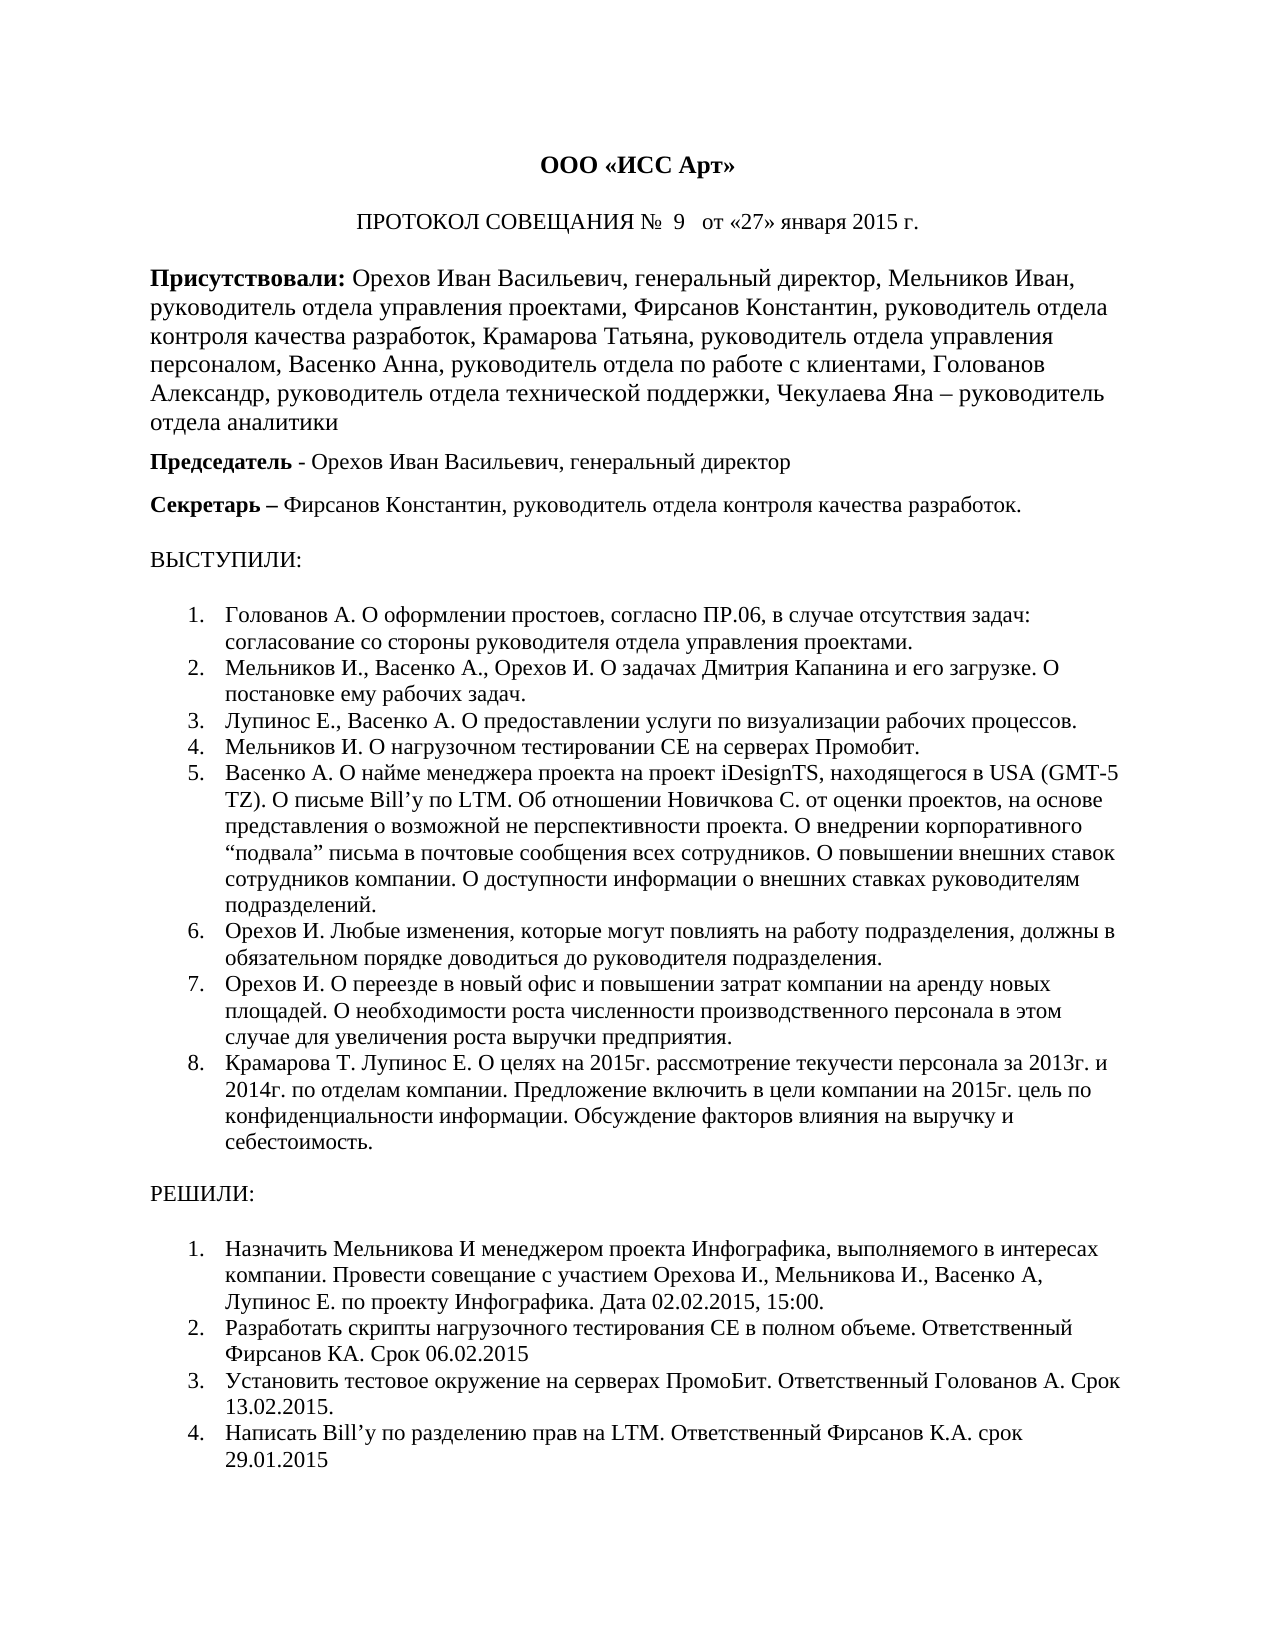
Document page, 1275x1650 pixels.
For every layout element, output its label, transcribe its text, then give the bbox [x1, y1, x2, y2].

text ООО «ИСС Арт» [150, 150, 1125, 179]
list Разработать скрипты нагрузочного тестирования CE в полном объеме. Ответственный Фирсанов КА. Срок 06.02.2015 [187, 1314, 1125, 1367]
list Назначить Мельникова И менеджером проекта Инфографика, выполняемого в интересах компании. Провести совещание с участием Орехова И., Мельникова И., Васенко А, Лупинос Е. по проекту Инфографика. Дата 02.02.2015, 15:00. [187, 1235, 1125, 1314]
list Васенко А. О найме менеджера проекта на проект iDesignTS, находящегося в USA (GMT-5 TZ). О письме Bill’у по LTM. Об отношении Новичкова С. от оценки проектов, на основе представления о возможной не перспективности проекта. О внедрении корпоративного “подвала” письма в почтовые сообщения всех сотрудников. О повышении внешних ставок сотрудников компании. О доступности информации о внешних ставках руководителям подразделений. [187, 759, 1125, 918]
list Написать Bill’у по разделению прав на LTM. Ответственный Фирсанов К.А. срок 29.01.2015 [187, 1419, 1125, 1472]
list Мельников И., Васенко А., Орехов И. О задачах Дмитрия Капанина и его загрузке. О постановке ему рабочих задач. [187, 654, 1125, 707]
text Присутствовали: Орехов Иван Васильевич, генеральный директор, Мельников Иван, руководитель отдела управления проектами, Фирсанов Константин, руководитель отдела контроля качества разработок, Крамарова Татьяна, руководитель отдела управления персоналом, Васенко Анна, руководитель отдела по работе с клиентами, Голованов Александр, руководитель отдела технической поддержки, Чекулаева Яна – руководитель отдела аналитики [150, 263, 1125, 436]
text Председатель - Орехов Иван Васильевич, генеральный директор [150, 448, 1125, 474]
list Крамарова Т. Лупинос Е. О целях на 2015г. рассмотрение текучести персонала за 2013г. и 2014г. по отделам компании. Предложение включить в цели компании на 2015г. цель по конфиденциальности информации. Обсуждение факторов влияния на выручку и себестоимость. [187, 1049, 1125, 1155]
text Cекретарь – Фирсанов Константин, руководитель отдела контроля качества разработок. [150, 491, 1125, 517]
list Установить тестовое окружение на серверах ПромоБит. Ответственный Голованов А. Срок 13.02.2015. [187, 1367, 1125, 1419]
text РЕШИЛИ: [150, 1180, 1125, 1206]
list Орехов И. О переезде в новый офис и повышении затрат компании на аренду новых площадей. О необходимости роста численности производственного персонала в этом случае для увеличения роста выручки предприятия. [187, 970, 1125, 1049]
list Мельников И. О нагрузочном тестировании CE на серверах Промобит. [187, 733, 1125, 759]
text ВЫСТУПИЛИ: [150, 546, 1125, 572]
list Орехов И. Любые изменения, которые могут повлиять на работу подразделения, должны в обязательном порядке доводиться до руководителя подразделения. [187, 918, 1125, 970]
list Голованов А. О оформлении простоев, согласно ПР.06, в случае отсутствия задач: согласование со стороны руководителя отдела управления проектами. [187, 601, 1125, 654]
list Лупинос Е., Васенко А. О предоставлении услуги по визуализации рабочих процессов. [187, 707, 1125, 733]
text ПРОТОКОЛ СОВЕЩАНИЯ № 9 от «27» января 2015 г. [150, 208, 1125, 234]
